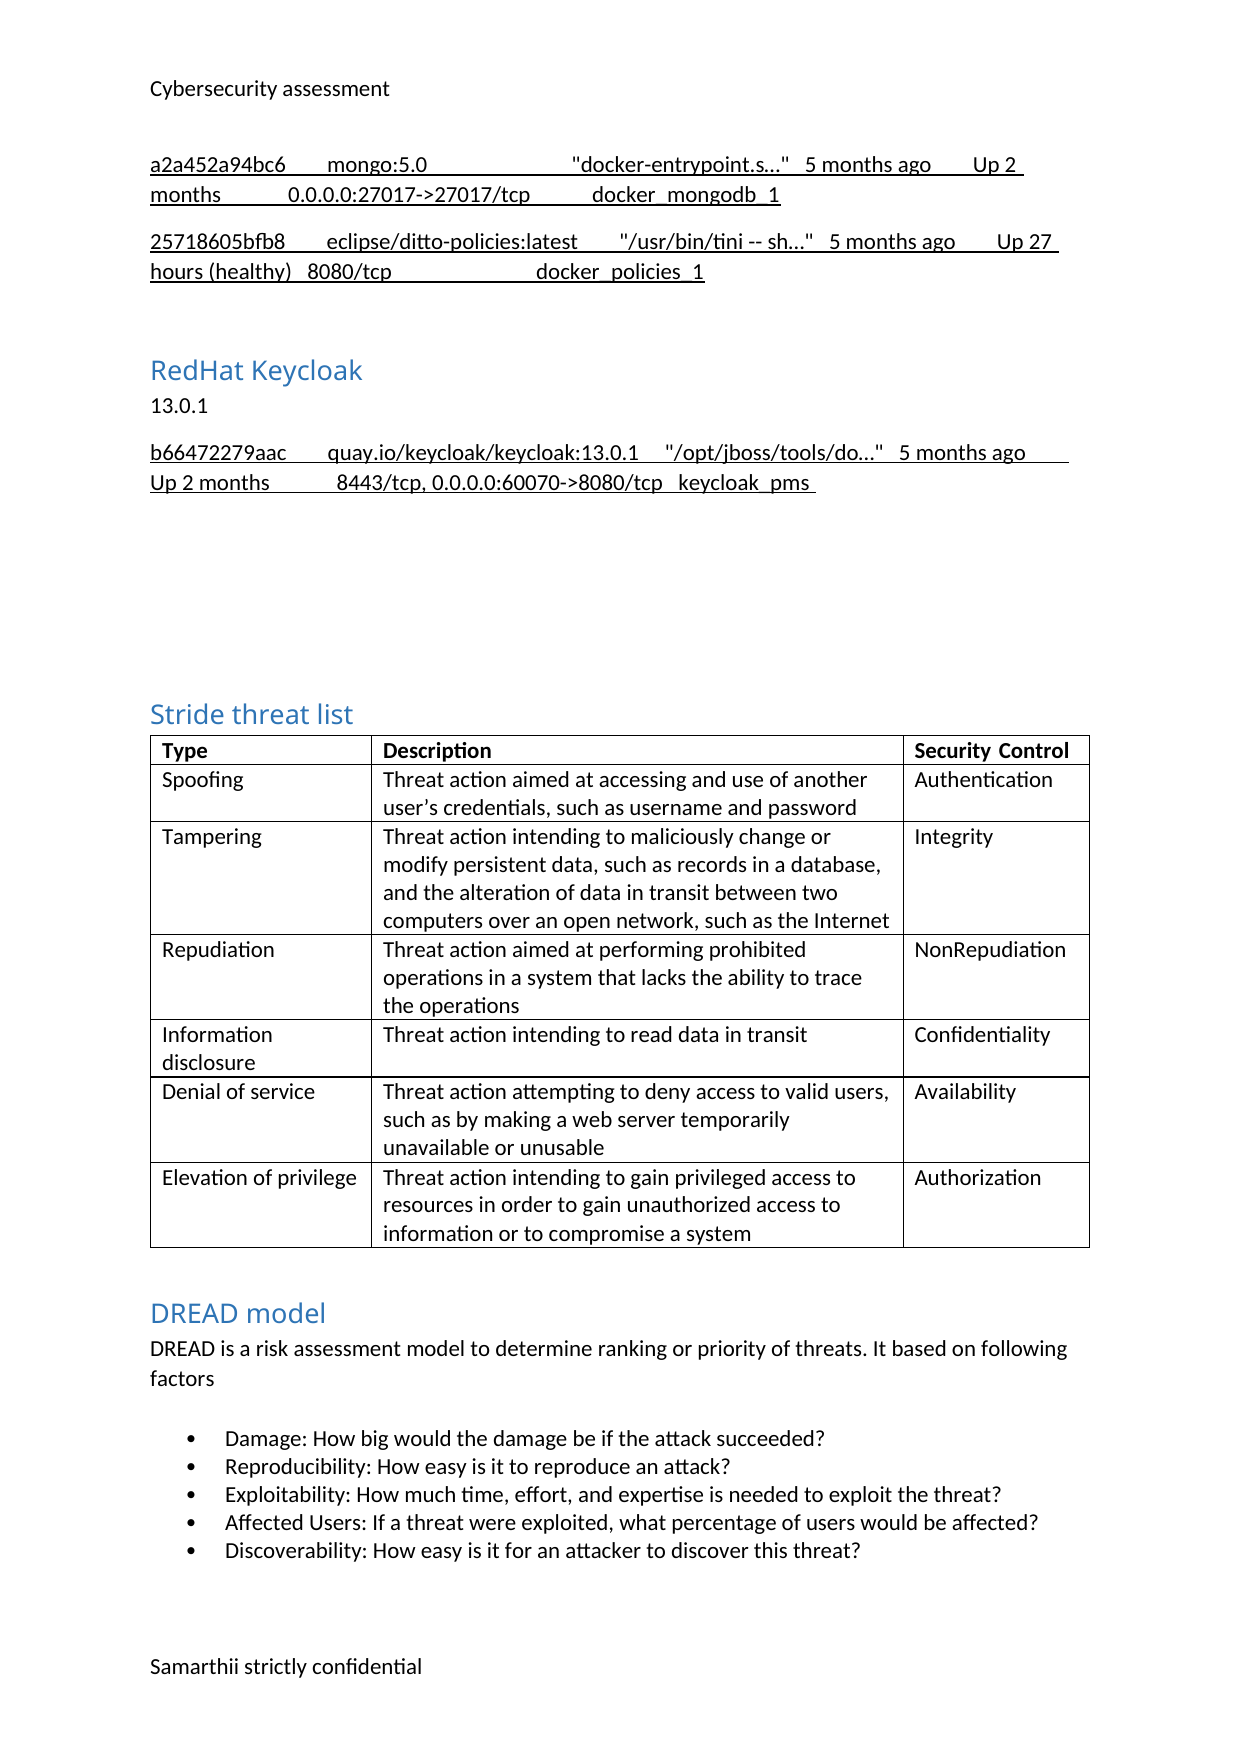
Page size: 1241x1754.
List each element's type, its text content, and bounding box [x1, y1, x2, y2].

list Exploitability: How much time, effort, and expertise is needed to exploit the threat? [187, 1480, 1090, 1508]
table_cell Threat action intending to gain privileged access to resources in order to gain unauthorized access to information or to compromise a system [372, 1163, 903, 1247]
table_cell Authorization [904, 1163, 1089, 1247]
text b66472279aac quay.io/keycloak/keycloak:13.0.1 "/opt/jboss/tools/do…" 5 months ago Up 2 months 8443/tcp, 0.0.0.0:60070->8080/tcp keycloak_pms [150, 438, 1090, 496]
table_cell Threat action intending to read data in transit [372, 1020, 903, 1076]
table_cell Repudiation [151, 935, 371, 1019]
table_cell Availability [904, 1078, 1089, 1162]
table_cell Spoofing [151, 765, 371, 821]
list Discoverability: How easy is it for an attacker to discover this threat? [187, 1536, 1090, 1564]
list Damage: How big would the damage be if the attack succeeded? [187, 1424, 1090, 1452]
text a2a452a94bc6 mongo:5.0 "docker-entrypoint.s…" 5 months ago Up 2 months 0.0.0.0:27017->27017/tcp docker_mongodb_1 [150, 150, 1090, 208]
table_header Description [372, 736, 903, 764]
table_cell Authentication [904, 765, 1089, 821]
table_cell Information disclosure [151, 1020, 371, 1076]
table_cell Denial of service [151, 1078, 371, 1162]
table_header Type [151, 736, 371, 764]
text 13.0.1 [150, 391, 1090, 419]
table_cell Threat action intending to maliciously change or modify persistent data, such as records in a database, and the alteration of data in transit between two computers over an open network, such as the Internet [372, 822, 903, 934]
list Reproducibility: How easy is it to reproduce an attack? [187, 1452, 1090, 1480]
text DREAD is a risk assessment model to determine ranking or priority of threats. It based on following factors [150, 1334, 1090, 1393]
table_cell Threat action attempting to deny access to valid users, such as by making a web server temporarily unavailable or unusable [372, 1078, 903, 1162]
list Affected Users: If a threat were exploited, what percentage of users would be affected? [187, 1508, 1090, 1536]
table_cell Integrity [904, 822, 1089, 934]
text 25718605bfb8 eclipse/ditto-policies:latest "/usr/bin/tini -- sh…" 5 months ago Up 27 hours (healthy) 8080/tcp docker_policies_1 [150, 227, 1090, 285]
table_header Security Control [904, 736, 1089, 764]
subtitle RedHat Keycloak [150, 351, 1090, 388]
table_cell NonRepudiation [904, 935, 1089, 1019]
table_cell Threat action aimed at performing prohibited operations in a system that lacks the ability to trace the operations [372, 935, 903, 1019]
table_cell Tampering [151, 822, 371, 934]
subtitle Stride threat list [150, 695, 1090, 732]
table_cell Elevation of privilege [151, 1163, 371, 1247]
table_cell Confidentiality [904, 1020, 1089, 1076]
subtitle DREAD model [150, 1294, 1090, 1331]
table_cell Threat action aimed at accessing and use of another user’s credentials, such as username and password [372, 765, 903, 821]
